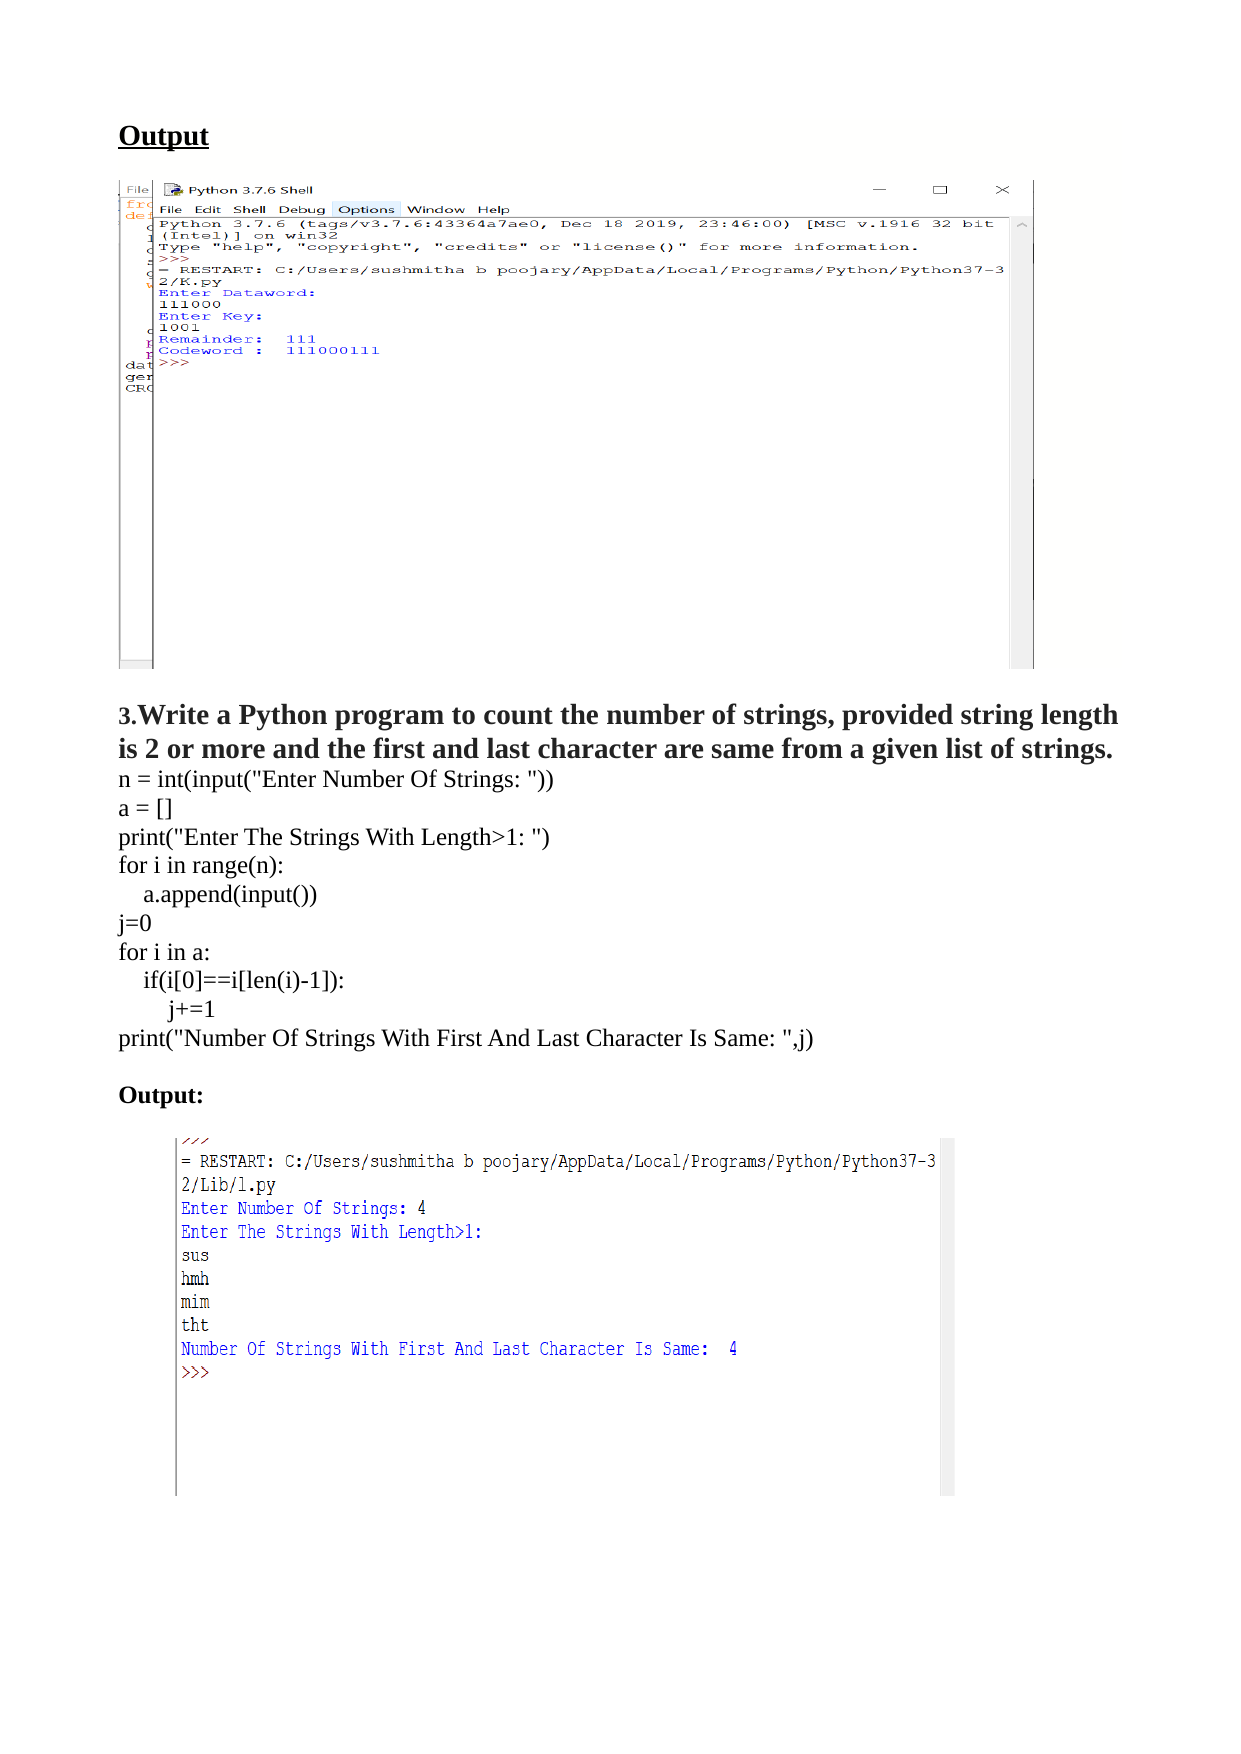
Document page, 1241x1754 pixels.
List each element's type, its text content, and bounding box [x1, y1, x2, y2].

text for i in range(n): [118, 851, 1122, 879]
picture [118, 180, 1034, 669]
text for i in a: [118, 937, 1122, 966]
text a = [] [118, 793, 1122, 822]
picture [118, 1138, 955, 1496]
text a.append(input()) [118, 879, 1122, 908]
text print("Enter The Strings With Length>1: ") [118, 822, 1122, 851]
text Output: [118, 1081, 1122, 1109]
text Output [118, 118, 1122, 152]
text j+=1 [118, 994, 1122, 1023]
text print("Number Of Strings With First And Last Character Is Same: ",j) [118, 1023, 1122, 1052]
text j=0 [118, 908, 1122, 937]
text n = int(input("Enter Number Of Strings: ")) [118, 764, 1122, 793]
text if(i[0]==i[len(i)-1]): [118, 966, 1122, 994]
